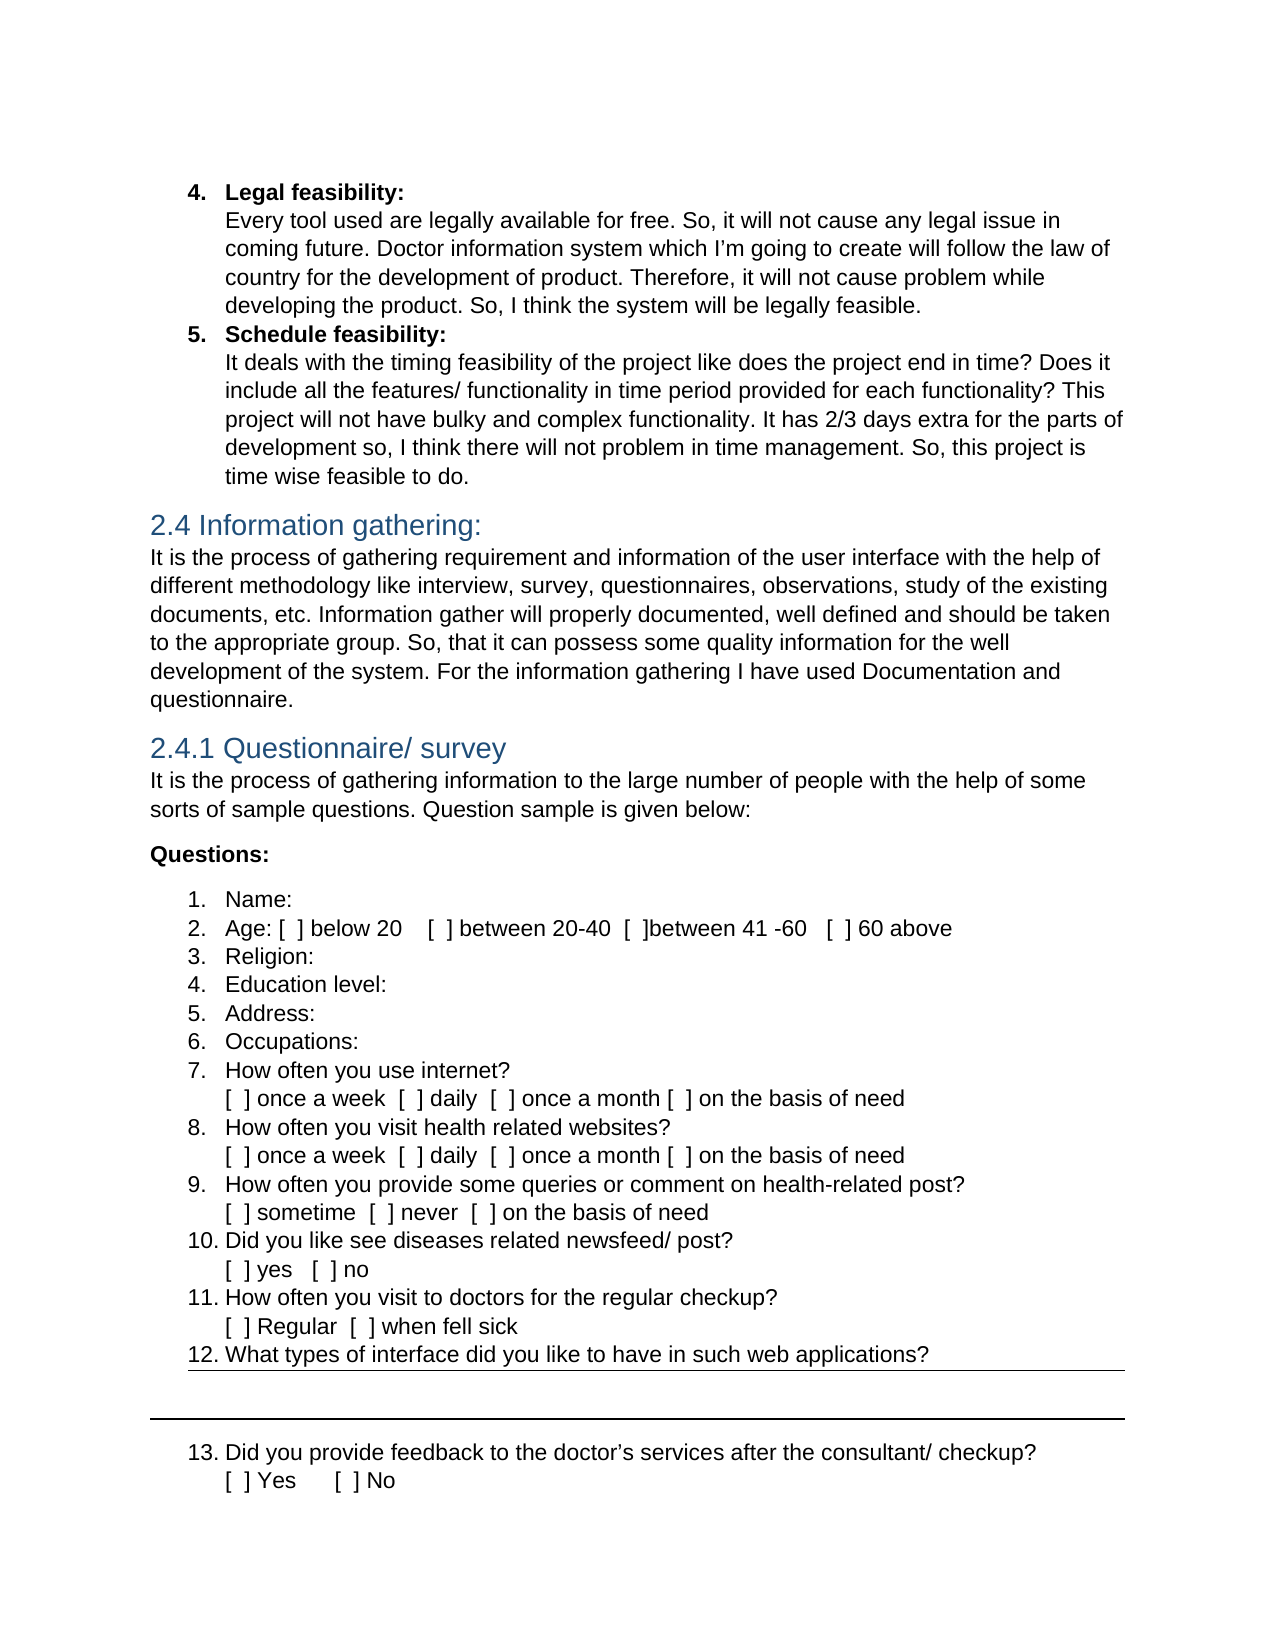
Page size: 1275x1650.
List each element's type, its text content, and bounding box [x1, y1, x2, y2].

list [ ] Yes [ ] No [225, 1467, 1125, 1493]
list How often you visit to doctors for the regular checkup? [187, 1284, 1125, 1311]
list How often you provide some queries or comment on health-related post? [187, 1171, 1125, 1197]
list Legal feasibility: [187, 178, 1125, 205]
list How often you use internet? [187, 1057, 1125, 1083]
list What types of interface did you like to have in such web applications? [187, 1341, 1125, 1371]
list Age: [ ] below 20 [ ] between 20-40 [ ]between 41 -60 [ ] 60 above [187, 914, 1125, 941]
list Every tool used are legally available for free. So, it will not cause any legal issue in coming future. Doctor information system which I’m going to create will follow the law of country for the development of product. Therefore, it will not cause problem while developing the product. So, I think the system will be legally feasible. [225, 207, 1125, 318]
subtitle 2.4.1 Questionnaire/ survey [150, 731, 1125, 765]
list [ ] sometime [ ] never [ ] on the basis of need [225, 1199, 1125, 1225]
subtitle 2.4 Information gathering: [150, 508, 1125, 541]
list [ ] yes [ ] no [225, 1256, 1125, 1282]
list Did you provide feedback to the doctor’s services after the consultant/ checkup? [187, 1439, 1125, 1465]
list How often you visit health related websites? [187, 1114, 1125, 1140]
list It deals with the timing feasibility of the project like does the project end in time? Does it include all the features/ functionality in time period provided for each functionality? This project will not have bulky and complex functionality. It has 2/3 days extra for the parts of development so, I think there will not problem in time management. So, this project is time wise feasible to do. [225, 349, 1125, 489]
list Education level: [187, 971, 1125, 998]
list Address: [187, 1000, 1125, 1026]
list [ ] Regular [ ] when fell sick [225, 1313, 1125, 1339]
list Schedule feasibility: [187, 321, 1125, 347]
list Religion: [187, 943, 1125, 969]
list [ ] once a week [ ] daily [ ] once a month [ ] on the basis of need [225, 1142, 1125, 1168]
list Did you like see diseases related newsfeed/ post? [187, 1227, 1125, 1254]
text It is the process of gathering requirement and information of the user interface with the help of different methodology like interview, survey, questionnaires, observations, study of the existing documents, etc. Information gather will properly documented, well defined and should be taken to the appropriate group. So, that it can possess some quality information for the well development of the system. For the information gathering I have used Documentation and questionnaire. [150, 544, 1125, 713]
list [ ] once a week [ ] daily [ ] once a month [ ] on the basis of need [225, 1085, 1125, 1112]
list Occupations: [187, 1028, 1125, 1055]
list Name: [187, 886, 1125, 912]
text It is the process of gathering information to the large number of people with the help of some sorts of sample questions. Question sample is given below: [150, 767, 1125, 822]
text Questions: [150, 841, 1125, 867]
